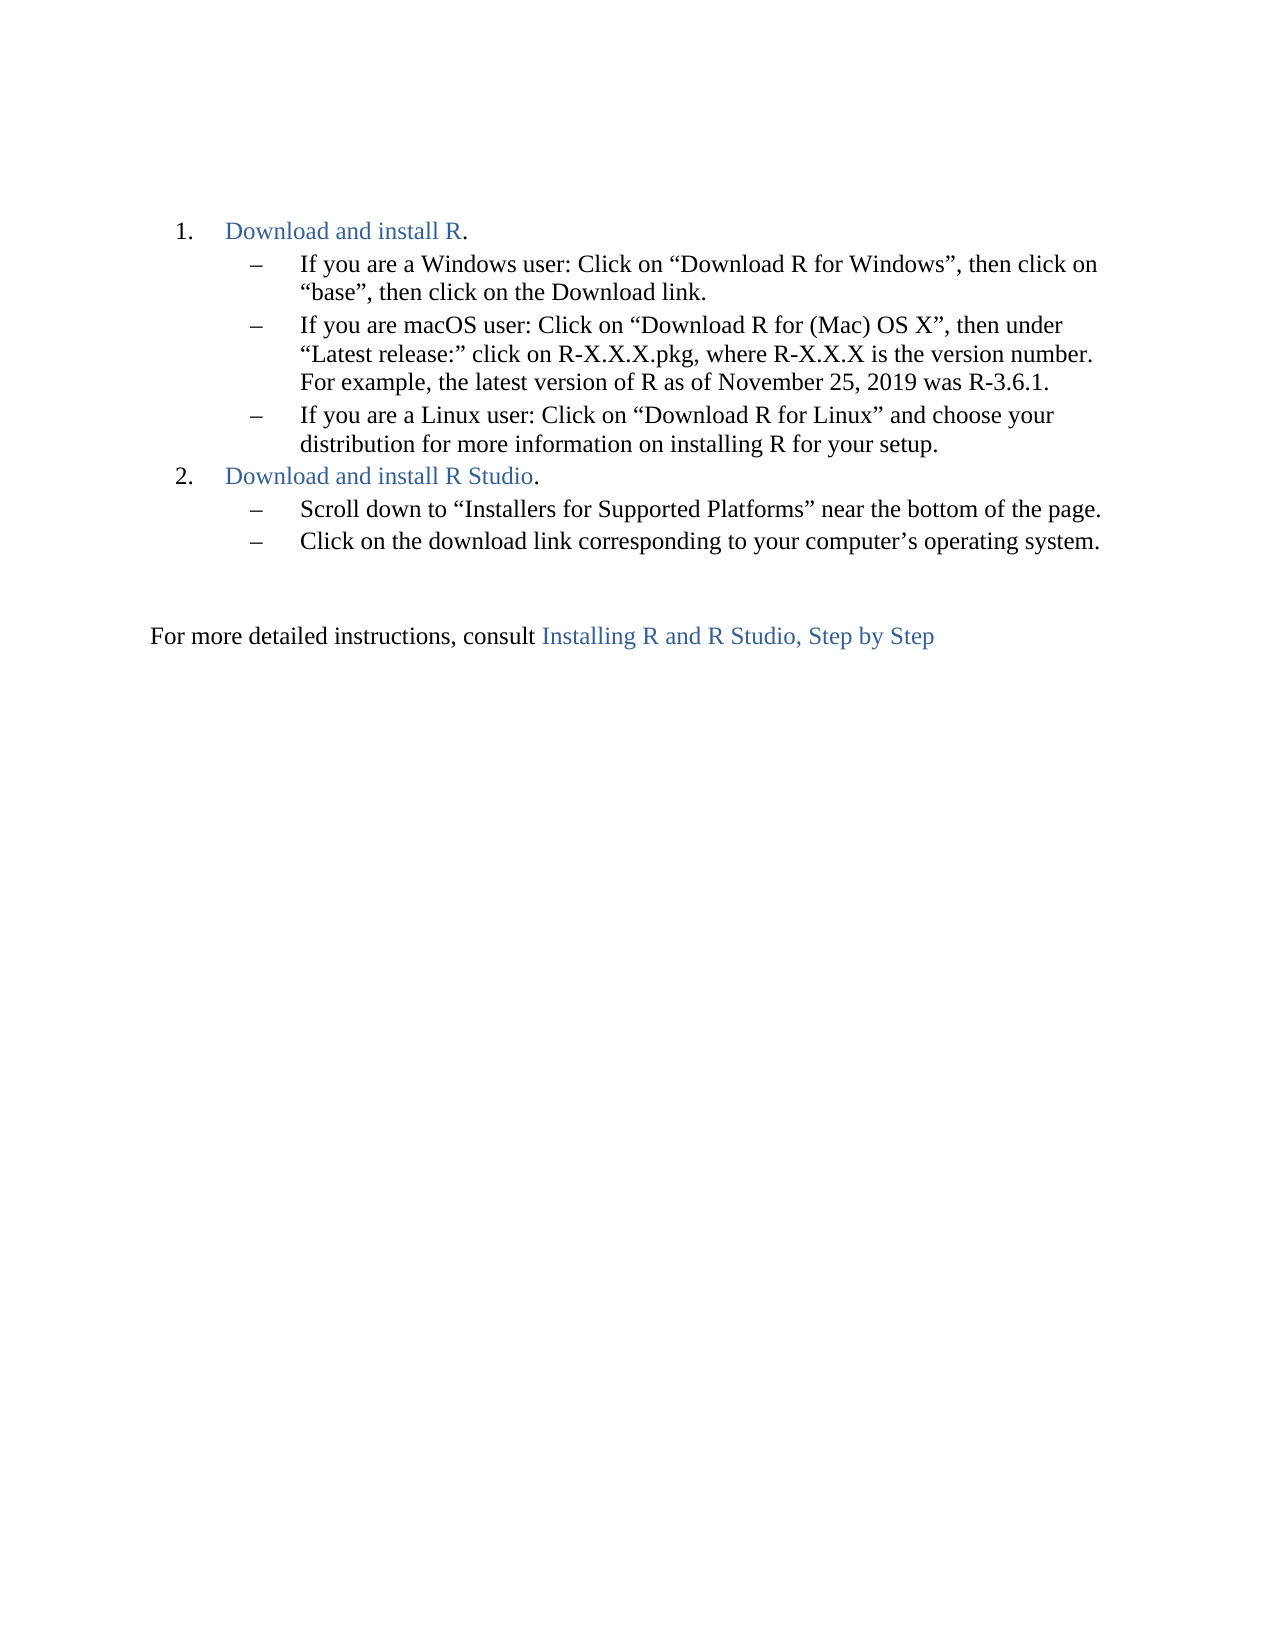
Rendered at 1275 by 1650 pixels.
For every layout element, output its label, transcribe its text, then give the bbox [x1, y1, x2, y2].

list Download and install R Studio. [175, 461, 1125, 490]
list Download and install R. [175, 216, 1125, 245]
list If you are a Windows user: Click on “Download R for Windows”, then click on “base”, then click on the Download link. [250, 249, 1125, 306]
text For more detailed instructions, consult Installing R and R Studio, Step by Step [150, 621, 1125, 650]
list Click on the download link corresponding to your computer’s operating system. [250, 526, 1125, 555]
list If you are a Linux user: Click on “Download R for Linux” and choose your distribution for more information on installing R for your setup. [250, 400, 1125, 457]
list Scroll down to “Installers for Supported Platforms” near the bottom of the page. [250, 494, 1125, 522]
list If you are macOS user: Click on “Download R for (Mac) OS X”, then under “Latest release:” click on R-X.X.X.pkg, where R-X.X.X is the version number. For example, the latest version of R as of November 25, 2019 was R-3.6.1. [250, 310, 1125, 396]
